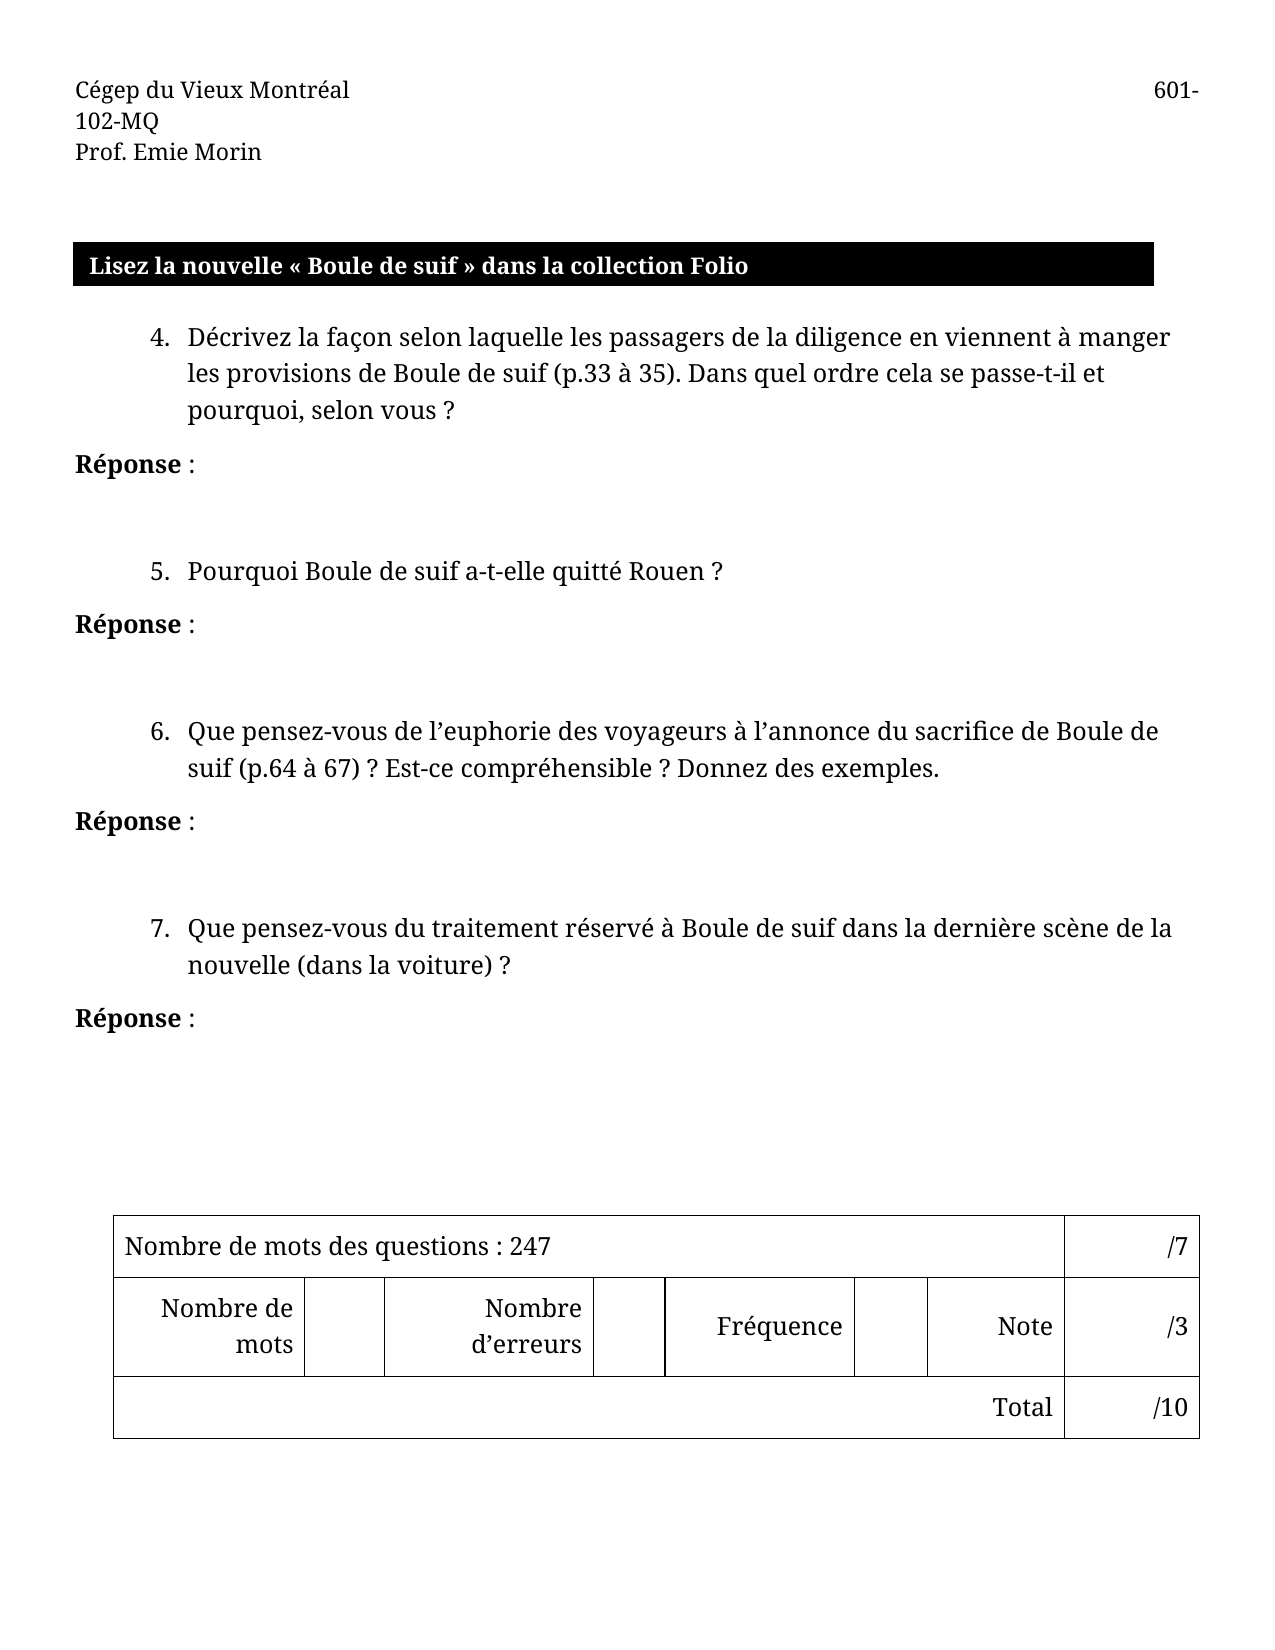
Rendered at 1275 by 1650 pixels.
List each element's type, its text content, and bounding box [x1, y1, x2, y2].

table_cell Note [928, 1278, 1064, 1376]
text Réponse : [75, 446, 1200, 480]
table_cell /10 [1065, 1377, 1199, 1438]
table_cell Nombre d’erreurs [385, 1278, 593, 1376]
text Réponse : [75, 1001, 1200, 1035]
table_header Nombre de mots des questions : 247 [114, 1216, 1064, 1277]
table_cell /3 [1065, 1278, 1199, 1376]
text Réponse : [75, 804, 1200, 838]
table_header /7 [1065, 1216, 1199, 1277]
table_cell Total [114, 1377, 1064, 1438]
table_cell [594, 1278, 664, 1376]
table_cell [305, 1278, 384, 1376]
table_cell [855, 1278, 927, 1376]
list Que pensez-vous de l’euphorie des voyageurs à l’annonce du sacrifice de Boule de suif (p.64 à 67) ? Est-ce compréhensible ? Donnez des exemples. [150, 713, 1200, 784]
table_cell Nombre de mots [114, 1278, 304, 1376]
list Pourquoi Boule de suif a-t-elle quitté Rouen ? [150, 553, 1200, 587]
list Décrivez la façon selon laquelle les passagers de la diligence en viennent à manger les provisions de Boule de suif (p.33 à 35). Dans quel ordre cela se passe-t-il et pourquoi, selon vous ? [150, 274, 1200, 427]
text Réponse : [75, 607, 1200, 641]
list Que pensez-vous du traitement réservé à Boule de suif dans la dernière scène de la nouvelle (dans la voiture) ? [150, 911, 1200, 981]
table_cell Fréquence [666, 1278, 854, 1376]
